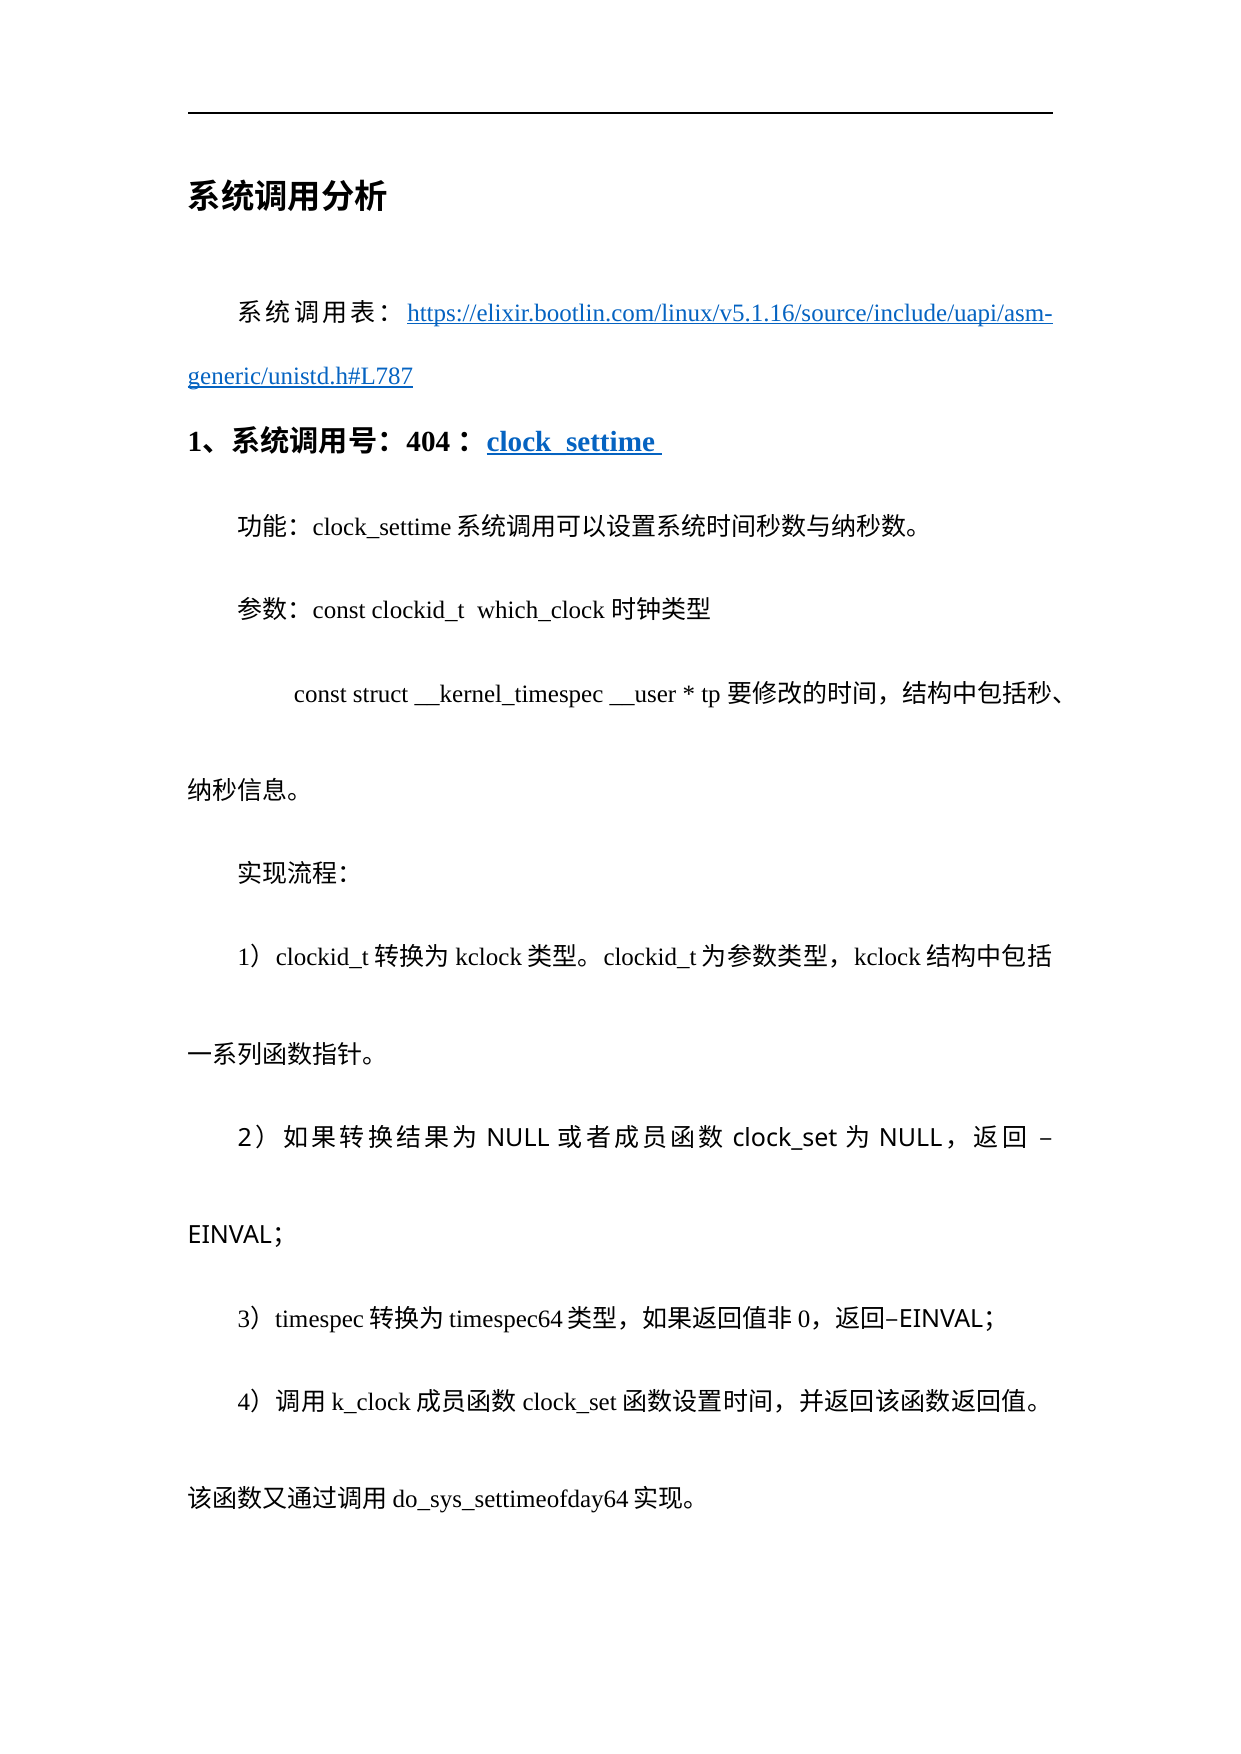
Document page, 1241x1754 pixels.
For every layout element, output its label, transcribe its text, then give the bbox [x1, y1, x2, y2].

text 4）调用k_clock成员函数clock_set函数设置时间，并返回该函数返回值。该函数又通过调用do_sys_settimeofday64实现。 [187, 1367, 1053, 1529]
text 3）timespec转换为timespec64类型，如果返回值非0，返回–EINVAL； [187, 1284, 1053, 1349]
subtitle 系统调用分析 [187, 162, 1053, 227]
text 功能：clock_settime系统调用可以设置系统时间秒数与纳秒数。 [187, 492, 1053, 557]
text const struct __kernel_timespec __user * tp 要修改的时间，结构中包括秒、纳秒信息。 [187, 659, 1053, 821]
subtitle 1、系统调用号：404 ：clock_settime [187, 406, 1053, 471]
text 系统调用表：https://elixir.bootlin.com/linux/v5.1.16/source/include/uapi/asm-generic/unistd.h#L787 [187, 278, 1053, 392]
text 参数：const clockid_t which_clock 时钟类型 [187, 576, 1053, 641]
text 2）如果转换结果为NULL或者成员函数clock_set为NULL，返回 –EINVAL； [187, 1103, 1053, 1266]
text 1）clockid_t转换为kclock类型。clockid_t为参数类型，kclock结构中包括一系列函数指针。 [187, 922, 1053, 1085]
text 实现流程： [187, 839, 1053, 904]
